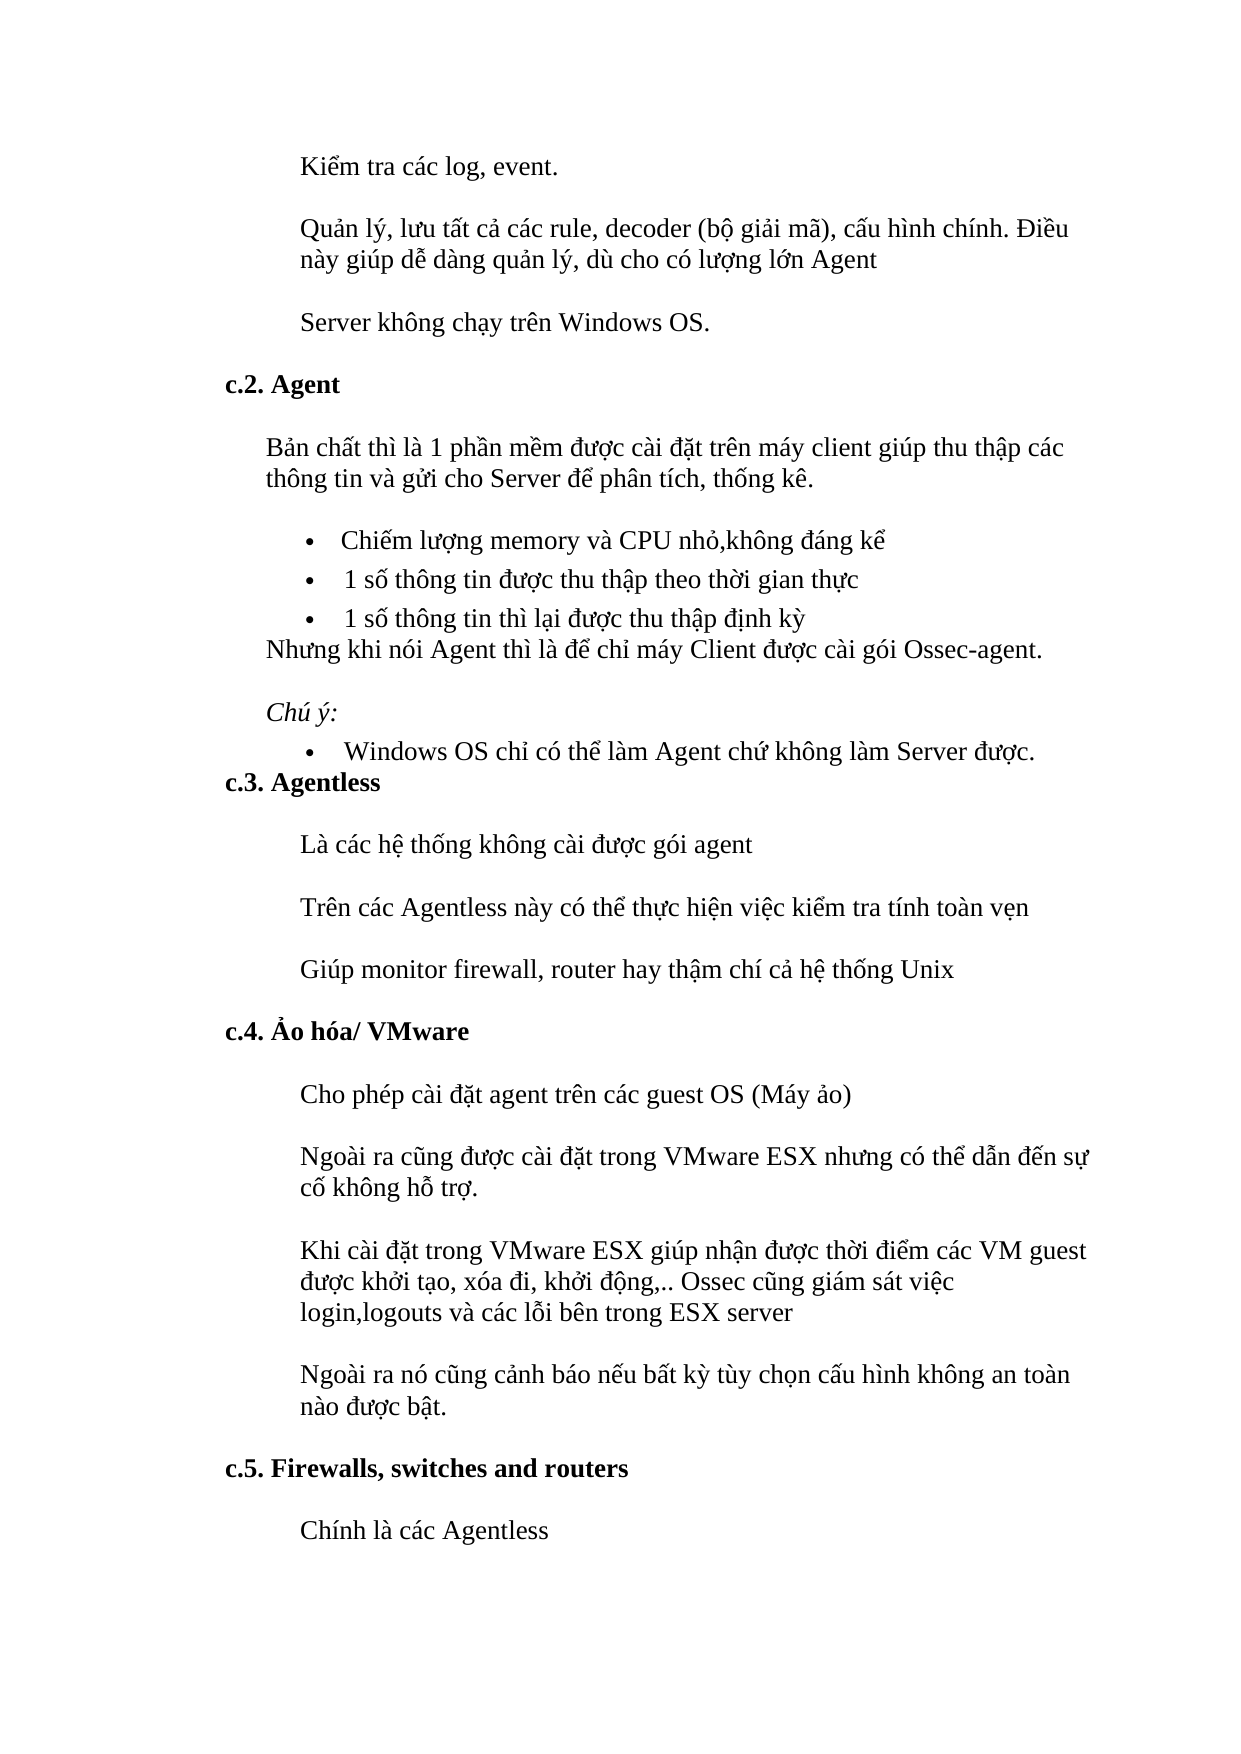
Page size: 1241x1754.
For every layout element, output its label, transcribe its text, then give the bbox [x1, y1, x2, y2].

text Quản lý, lưu tất cả các rule, decoder (bộ giải mã), cấu hình chính. Điều này giúp dễ dàng quản lý, dù cho có lượng lớn Agent [300, 212, 1090, 275]
text Là các hệ thống không cài được gói agent [300, 828, 1090, 859]
text Server không chạy trên Windows OS. [300, 306, 1090, 337]
list 1 số thông tin thì lại được thu thập định kỳ [306, 602, 1090, 633]
list Windows OS chỉ có thể làm Agent chứ không làm Server được. [306, 735, 1090, 766]
text Chú ý: [266, 696, 1090, 727]
text Cho phép cài đặt agent trên các guest OS (Máy ảo) [300, 1078, 1090, 1109]
text c.3. Agentless [225, 766, 1090, 797]
text Kiểm tra các log, event. [300, 150, 1090, 181]
text Chính là các Agentless [300, 1514, 1090, 1546]
text Khi cài đặt trong VMware ESX giúp nhận được thời điểm các VM guest được khởi tạo, xóa đi, khởi động,.. Ossec cũng giám sát việc login,logouts và các lỗi bên trong ESX server [300, 1234, 1090, 1327]
text Trên các Agentless này có thể thực hiện việc kiểm tra tính toàn vẹn [300, 891, 1090, 922]
list 1 số thông tin được thu thập theo thời gian thực [306, 563, 1090, 594]
text Giúp monitor firewall, router hay thậm chí cả hệ thống Unix [300, 953, 1090, 984]
text c.5. Firewalls, switches and routers [225, 1452, 1090, 1483]
text Ngoài ra nó cũng cảnh báo nếu bất kỳ tùy chọn cấu hình không an toàn nào được bật. [300, 1358, 1090, 1421]
text Nhưng khi nói Agent thì là để chỉ máy Client được cài gói Ossec-agent. [266, 633, 1090, 664]
text c.4. Ảo hóa/ VMware [225, 1015, 1090, 1047]
text Ngoài ra cũng được cài đặt trong VMware ESX nhưng có thể dẫn đến sự cố không hỗ trợ. [300, 1140, 1090, 1202]
text Bản chất thì là 1 phần mềm được cài đặt trên máy client giúp thu thập các thông tin và gửi cho Server để phân tích, thống kê. [266, 431, 1090, 493]
list Chiếm lượng memory và CPU nhỏ,không đáng kể [306, 524, 1090, 555]
text c.2. Agent [225, 368, 1090, 399]
